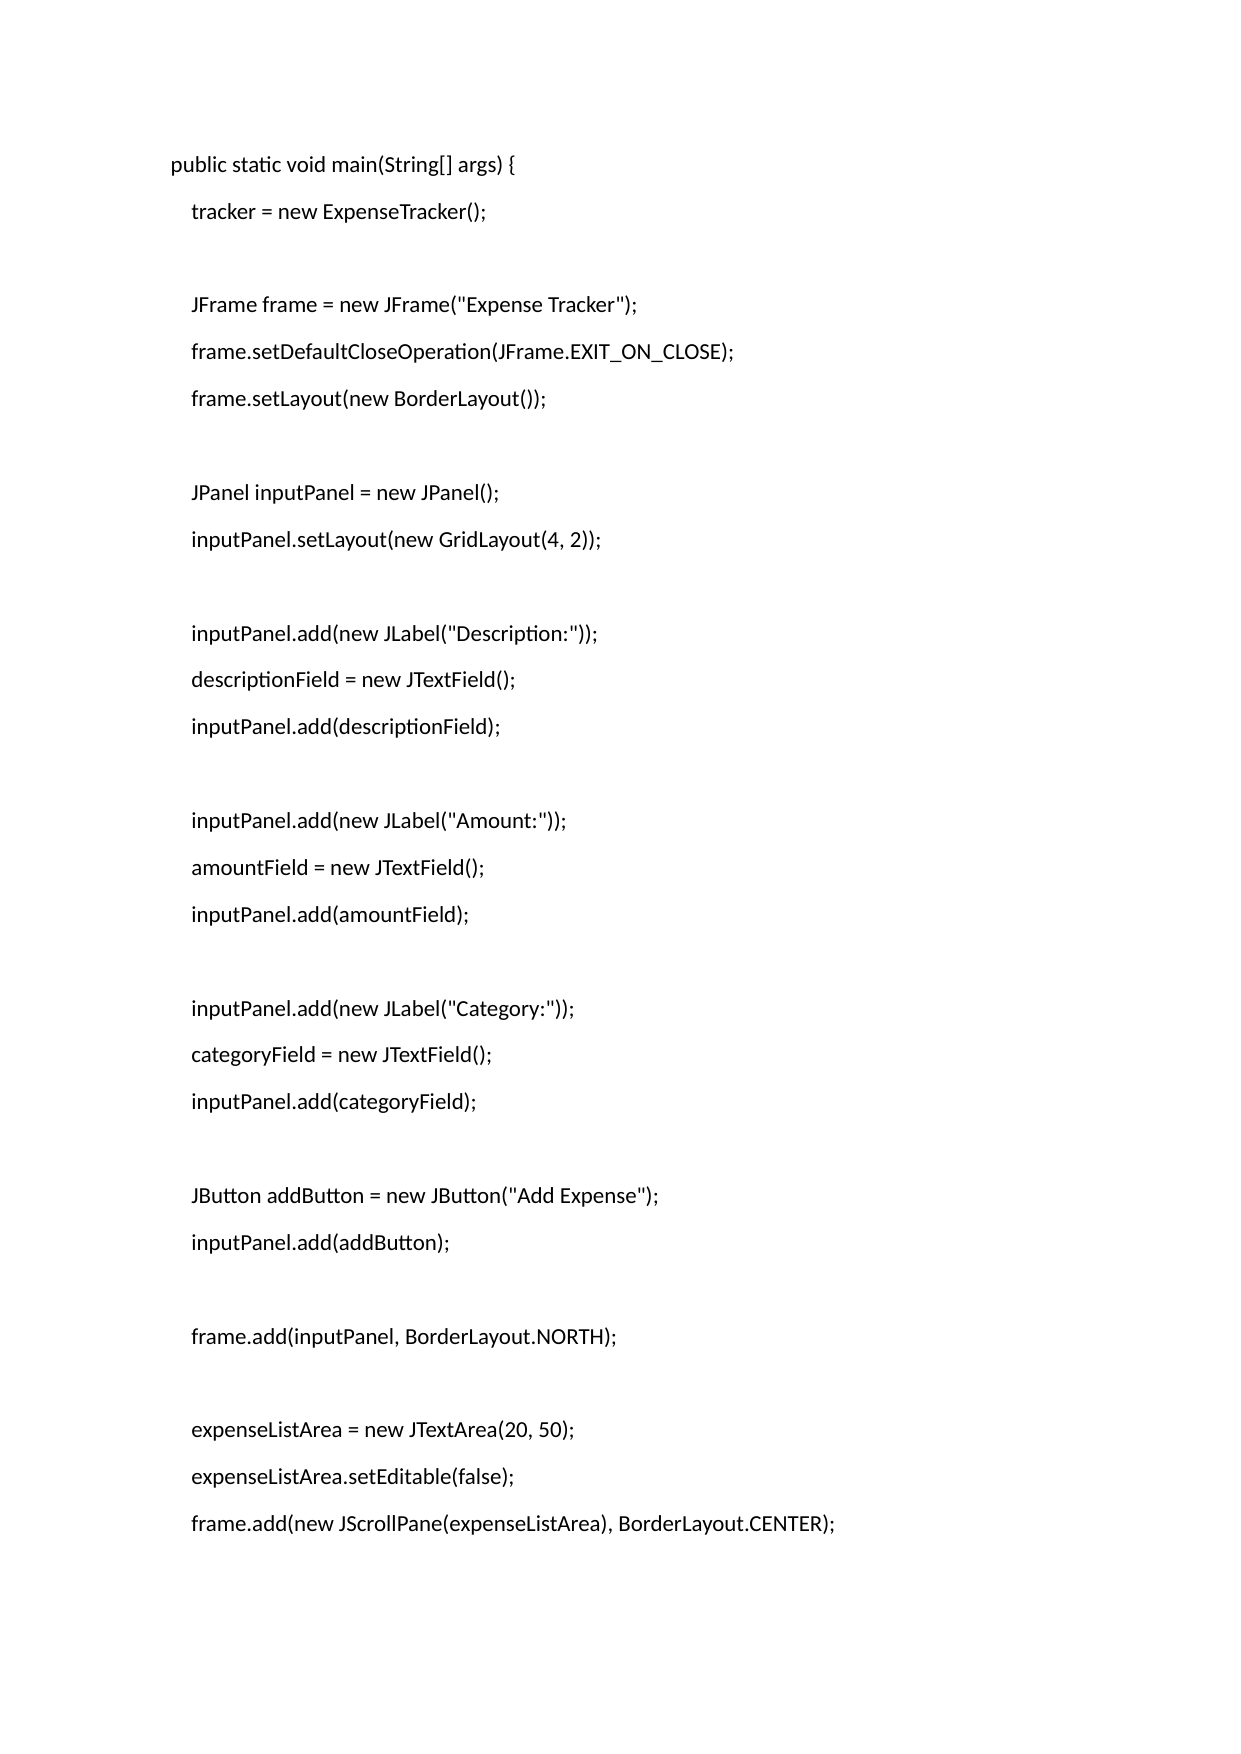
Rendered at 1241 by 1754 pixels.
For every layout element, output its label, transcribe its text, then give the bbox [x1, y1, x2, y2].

text inputPanel.add(descriptionField); [150, 712, 1090, 741]
text JPanel inputPanel = new JPanel(); [150, 478, 1090, 506]
text inputPanel.setLayout(new GridLayout(4, 2)); [150, 525, 1090, 553]
text frame.setLayout(new BorderLayout()); [150, 384, 1090, 412]
text frame.setDefaultCloseOperation(JFrame.EXIT_ON_CLOSE); [150, 337, 1090, 366]
text JButton addButton = new JButton("Add Expense"); [150, 1181, 1090, 1209]
text expenseListArea.setEditable(false); [150, 1462, 1090, 1491]
text inputPanel.add(new JLabel("Description:")); [150, 619, 1090, 647]
text tracker = new ExpenseTracker(); [150, 197, 1090, 225]
text inputPanel.add(new JLabel("Amount:")); [150, 806, 1090, 834]
text public static void main(String[] args) { [150, 150, 1090, 178]
text expenseListArea = new JTextArea(20, 50); [150, 1416, 1090, 1444]
text descriptionField = new JTextField(); [150, 666, 1090, 694]
text amountField = new JTextField(); [150, 853, 1090, 881]
text JFrame frame = new JFrame("Expense Tracker"); [150, 291, 1090, 319]
text inputPanel.add(amountField); [150, 900, 1090, 928]
text inputPanel.add(categoryField); [150, 1087, 1090, 1116]
text frame.add(inputPanel, BorderLayout.NORTH); [150, 1322, 1090, 1350]
text inputPanel.add(new JLabel("Category:")); [150, 994, 1090, 1022]
text inputPanel.add(addButton); [150, 1228, 1090, 1256]
text frame.add(new JScrollPane(expenseListArea), BorderLayout.CENTER); [150, 1509, 1090, 1537]
text categoryField = new JTextField(); [150, 1041, 1090, 1069]
